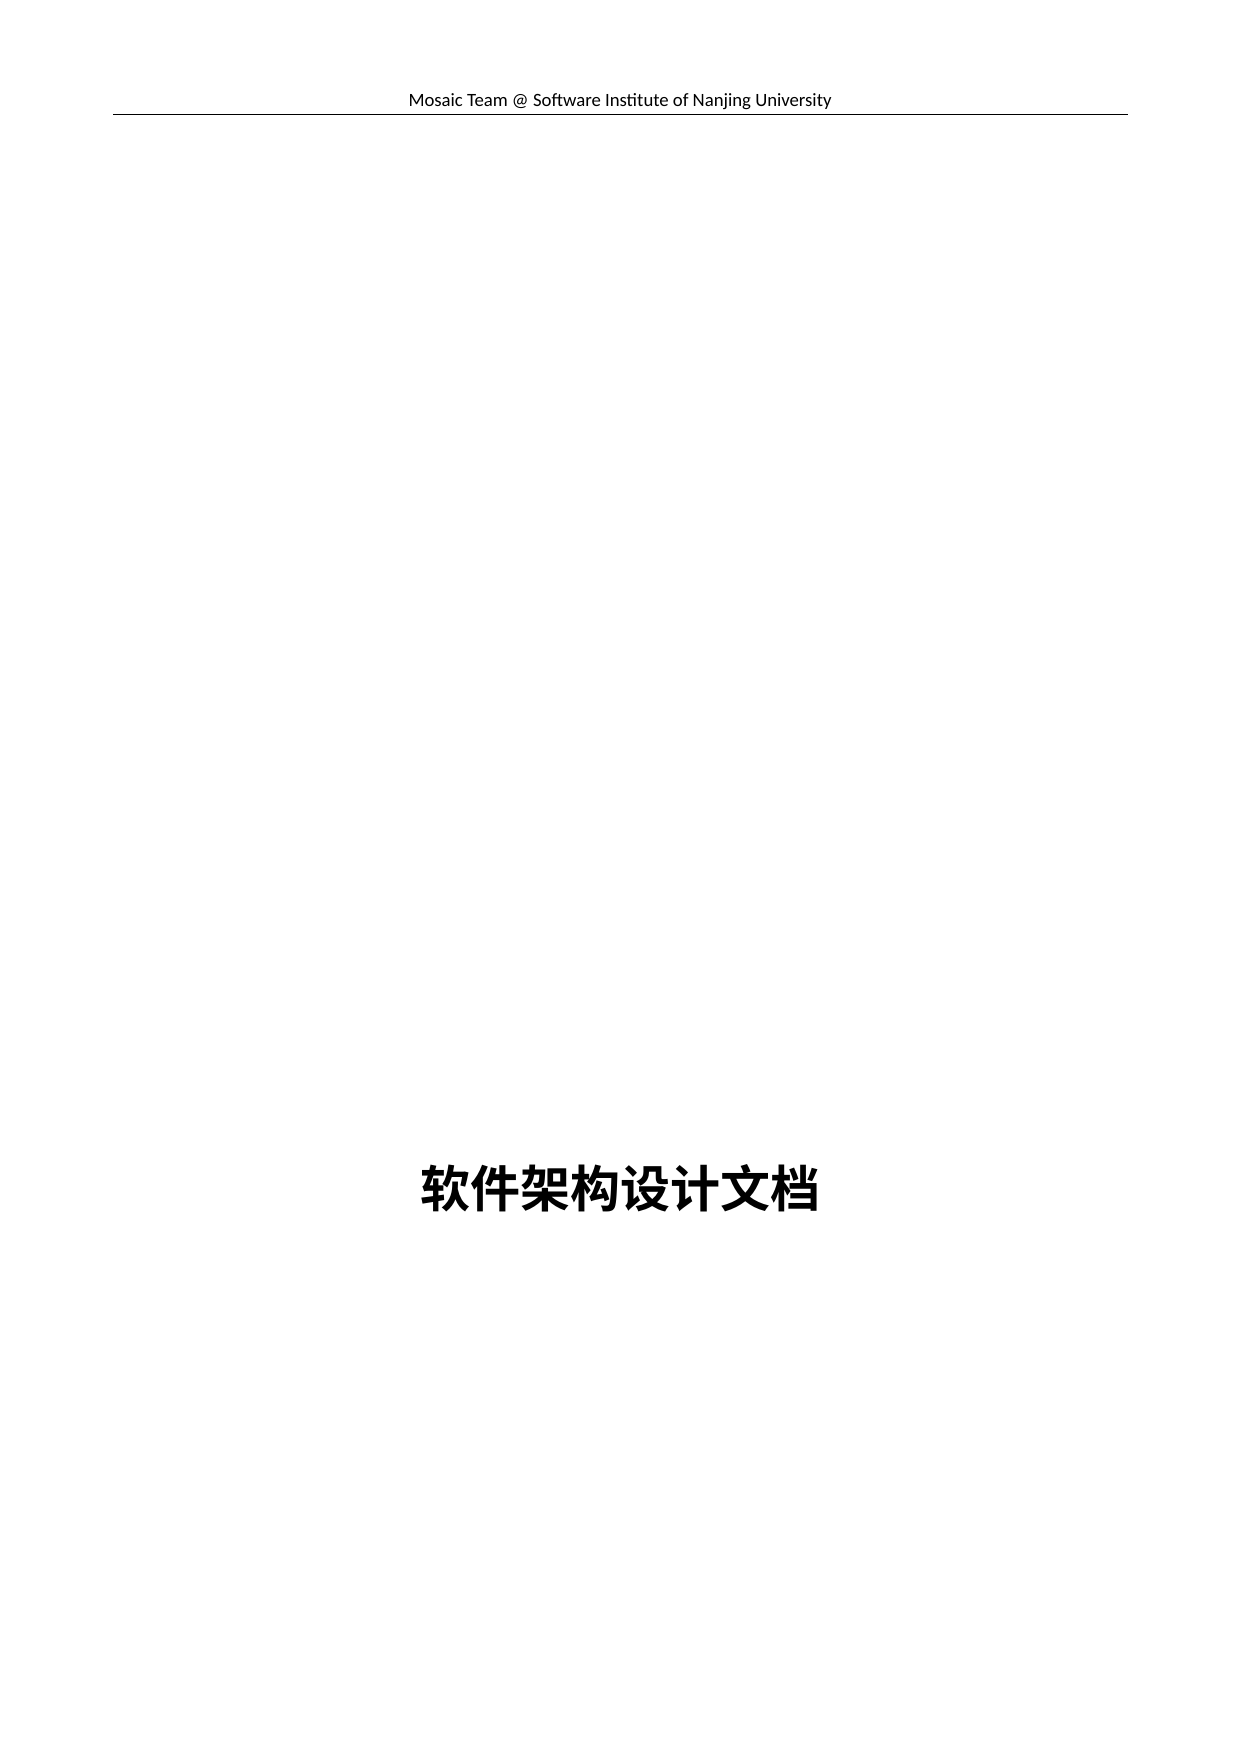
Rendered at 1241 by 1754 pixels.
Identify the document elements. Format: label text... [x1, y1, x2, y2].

text 软件架构设计文档 [112, 1137, 1128, 1234]
